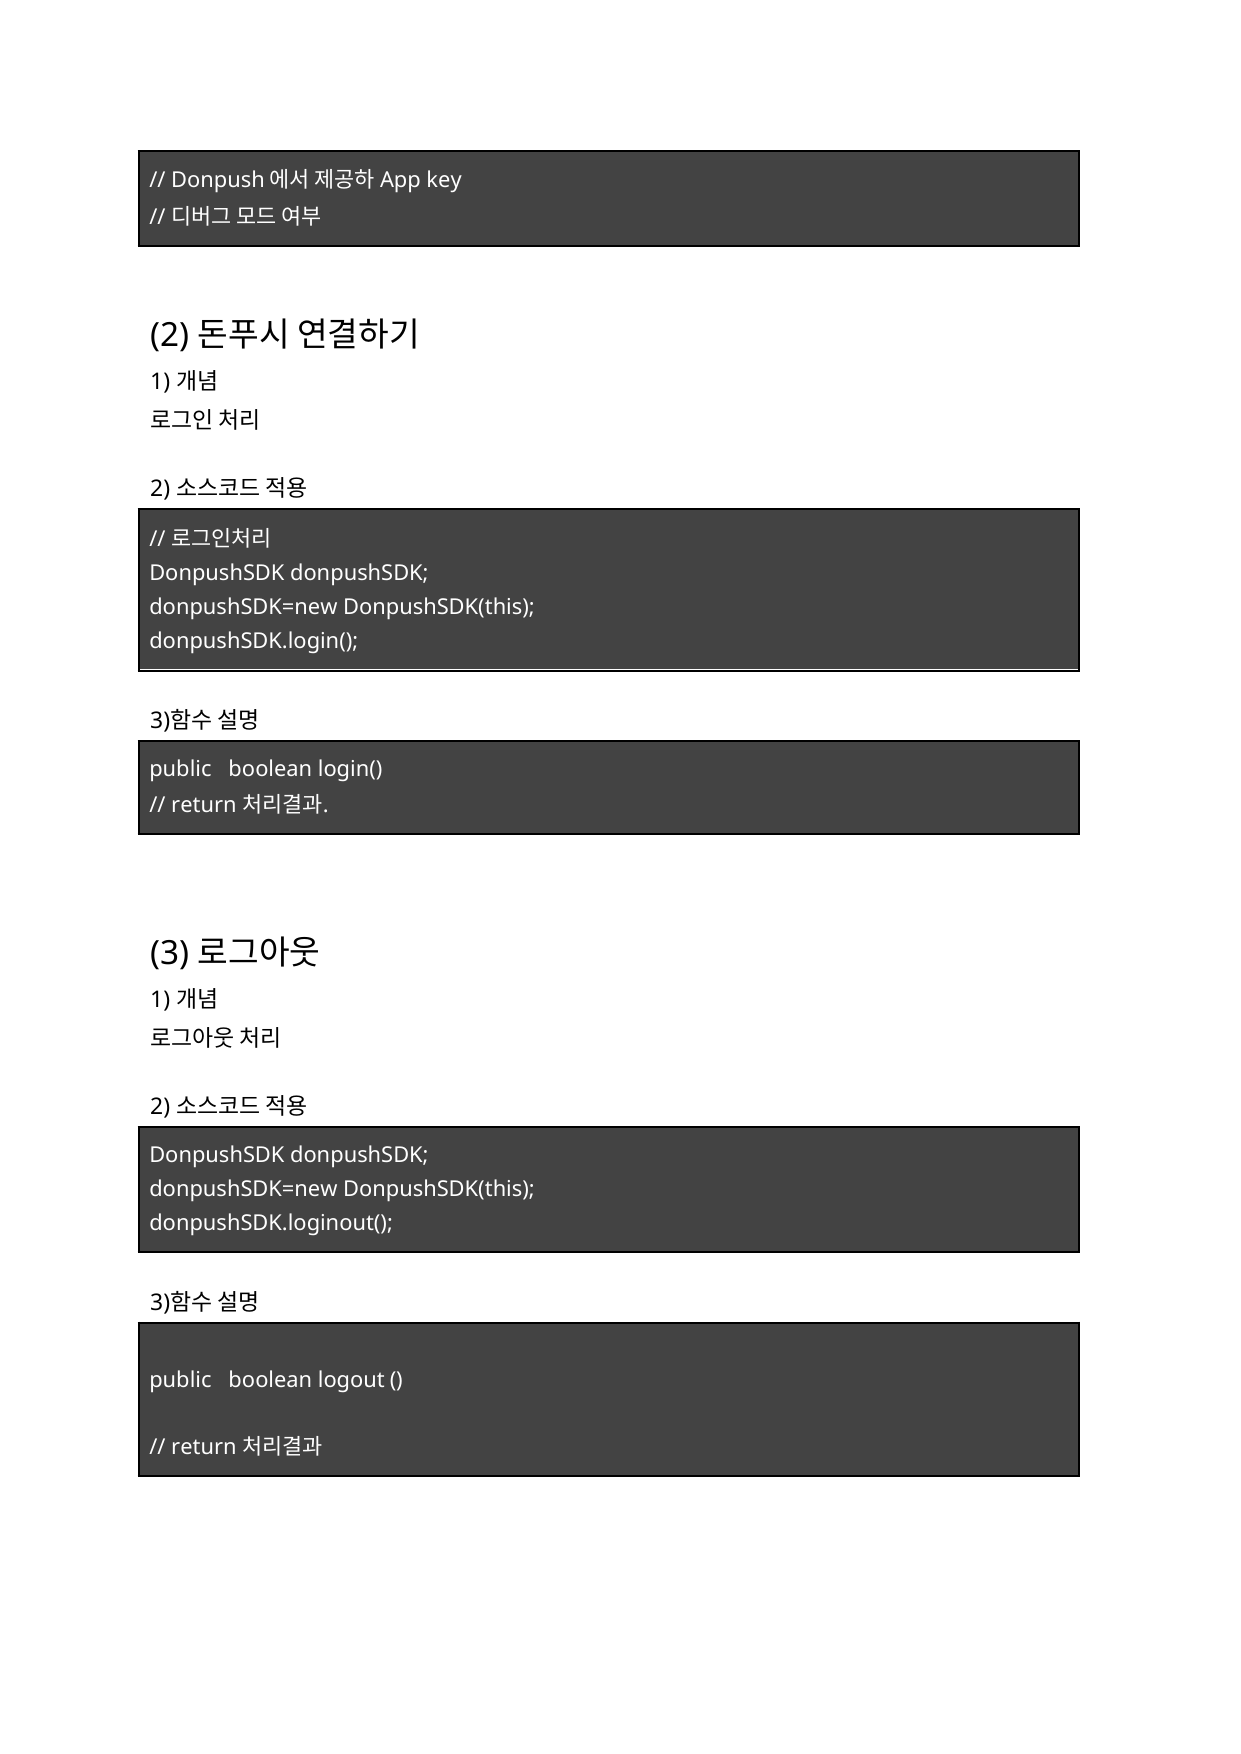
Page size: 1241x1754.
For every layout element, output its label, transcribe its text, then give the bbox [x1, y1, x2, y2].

text (2) 돈푸시 연결하기 [150, 307, 1090, 356]
table_header public boolean logout () // return 처리결과 [140, 1324, 1078, 1475]
text 3)함수 설명 [150, 1283, 1090, 1317]
table_header public void init(String APP_KEY,boolean isdebug) // Donpush에서 제공하 App key // 디버그 모드 여부 [140, 152, 1078, 245]
text (3) 로그아웃 [150, 926, 1090, 974]
table_header public boolean login() // return 처리결과. [140, 742, 1078, 833]
text 2) 소스코드 적용 [150, 470, 1090, 503]
text 1) 개념 [150, 981, 1090, 1014]
text 1) 개념 [150, 363, 1090, 396]
text 2) 소스코드 적용 [150, 1088, 1090, 1121]
text 3)함수 설명 [150, 702, 1090, 735]
table_header DonpushSDK donpushSDK; donpushSDK=new DonpushSDK(this); donpushSDK.loginout(); [140, 1128, 1078, 1251]
text 로그인 처리 [150, 401, 1090, 435]
text 로그아웃 처리 [150, 1019, 1090, 1053]
table_header // 로그인처리 DonpushSDK donpushSDK; donpushSDK=new DonpushSDK(this); donpushSDK.login(); [140, 510, 1078, 669]
